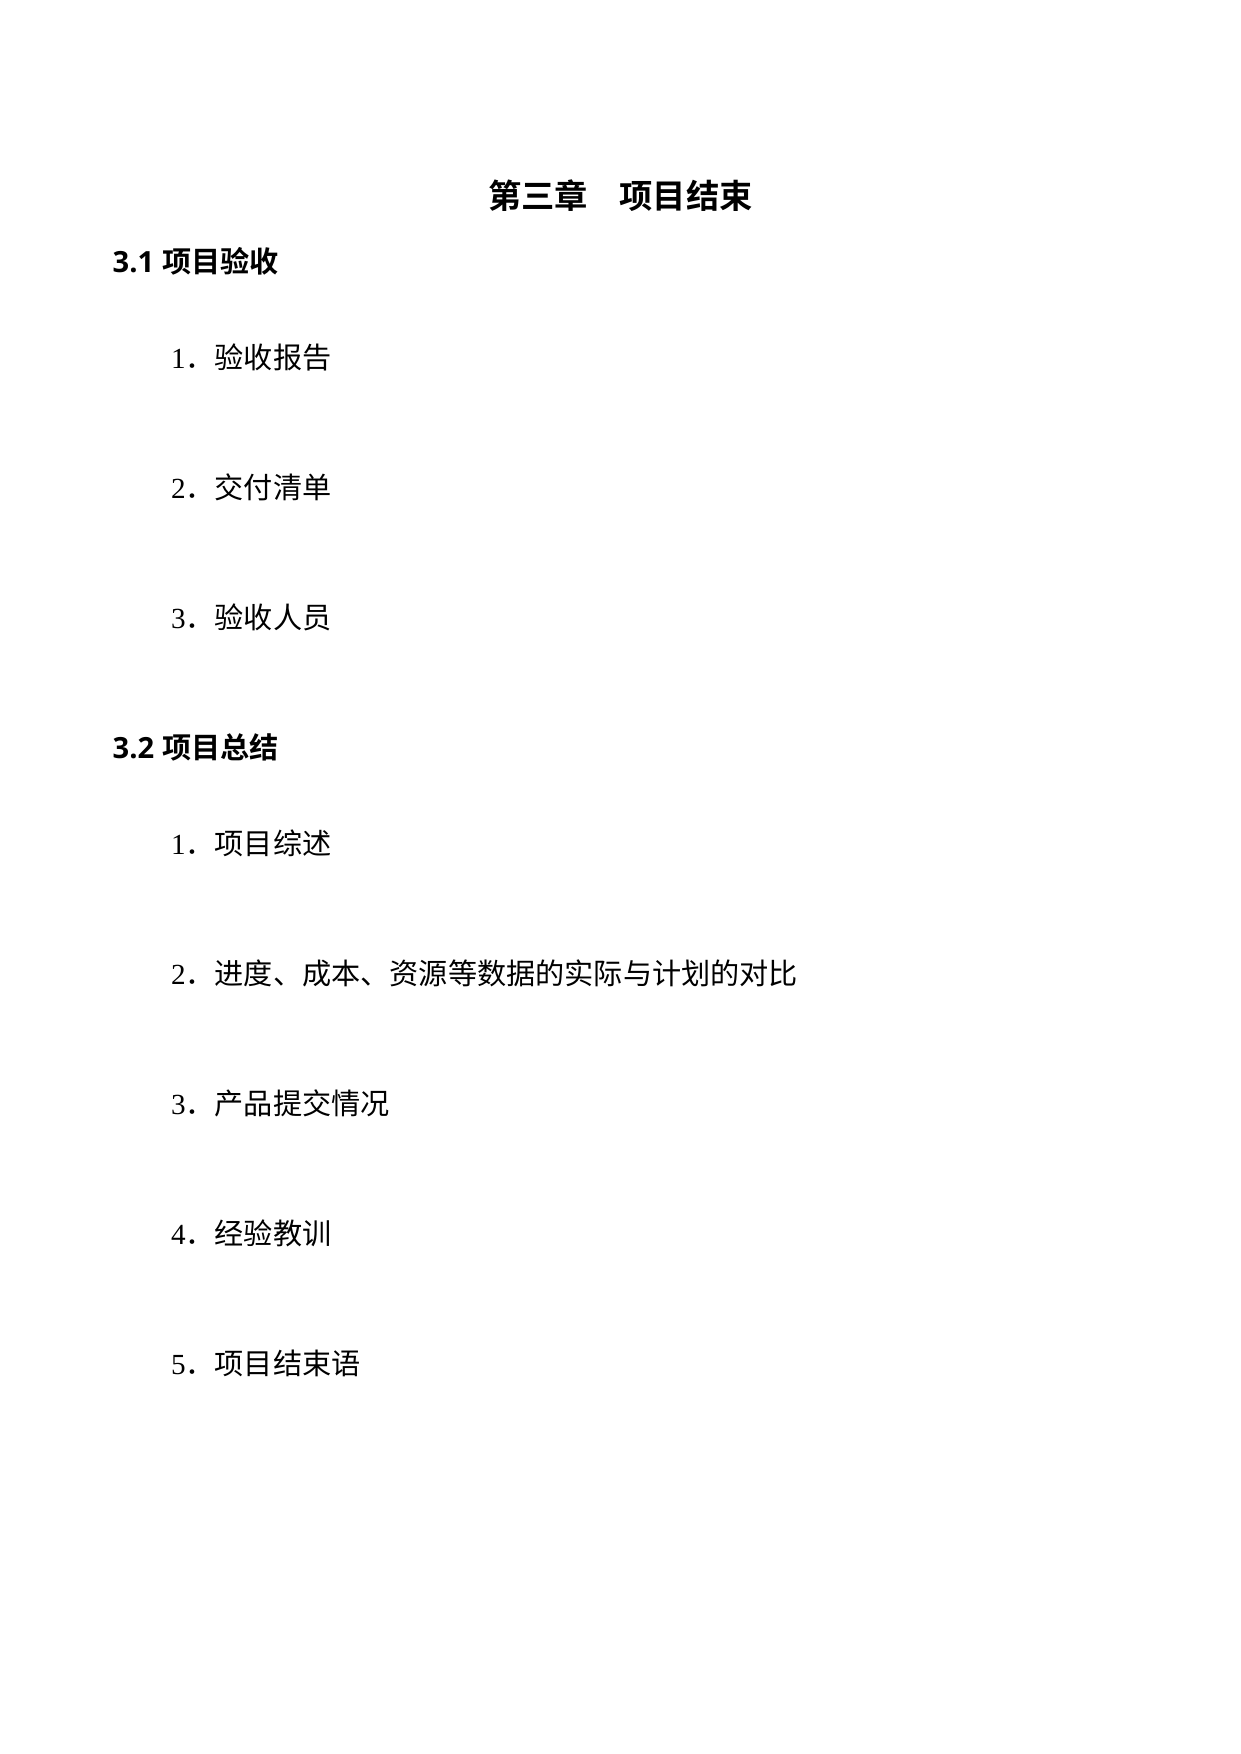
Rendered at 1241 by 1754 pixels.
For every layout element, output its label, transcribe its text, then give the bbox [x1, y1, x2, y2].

list 3．产品提交情况 [112, 1069, 1128, 1134]
list 4．经验教训 [112, 1199, 1128, 1264]
list 1．项目综述 [112, 809, 1128, 874]
list 5．项目结束语 [112, 1329, 1128, 1394]
subtitle 3.1 项目验收 [112, 227, 1128, 292]
subtitle 3.2 项目总结 [112, 713, 1128, 778]
list 2．进度、成本、资源等数据的实际与计划的对比 [112, 939, 1128, 1004]
list 2．交付清单 [112, 453, 1128, 518]
list 3．验收人员 [112, 583, 1128, 648]
subtitle 项目结束 [112, 162, 1128, 227]
list 1．验收报告 [112, 323, 1128, 388]
